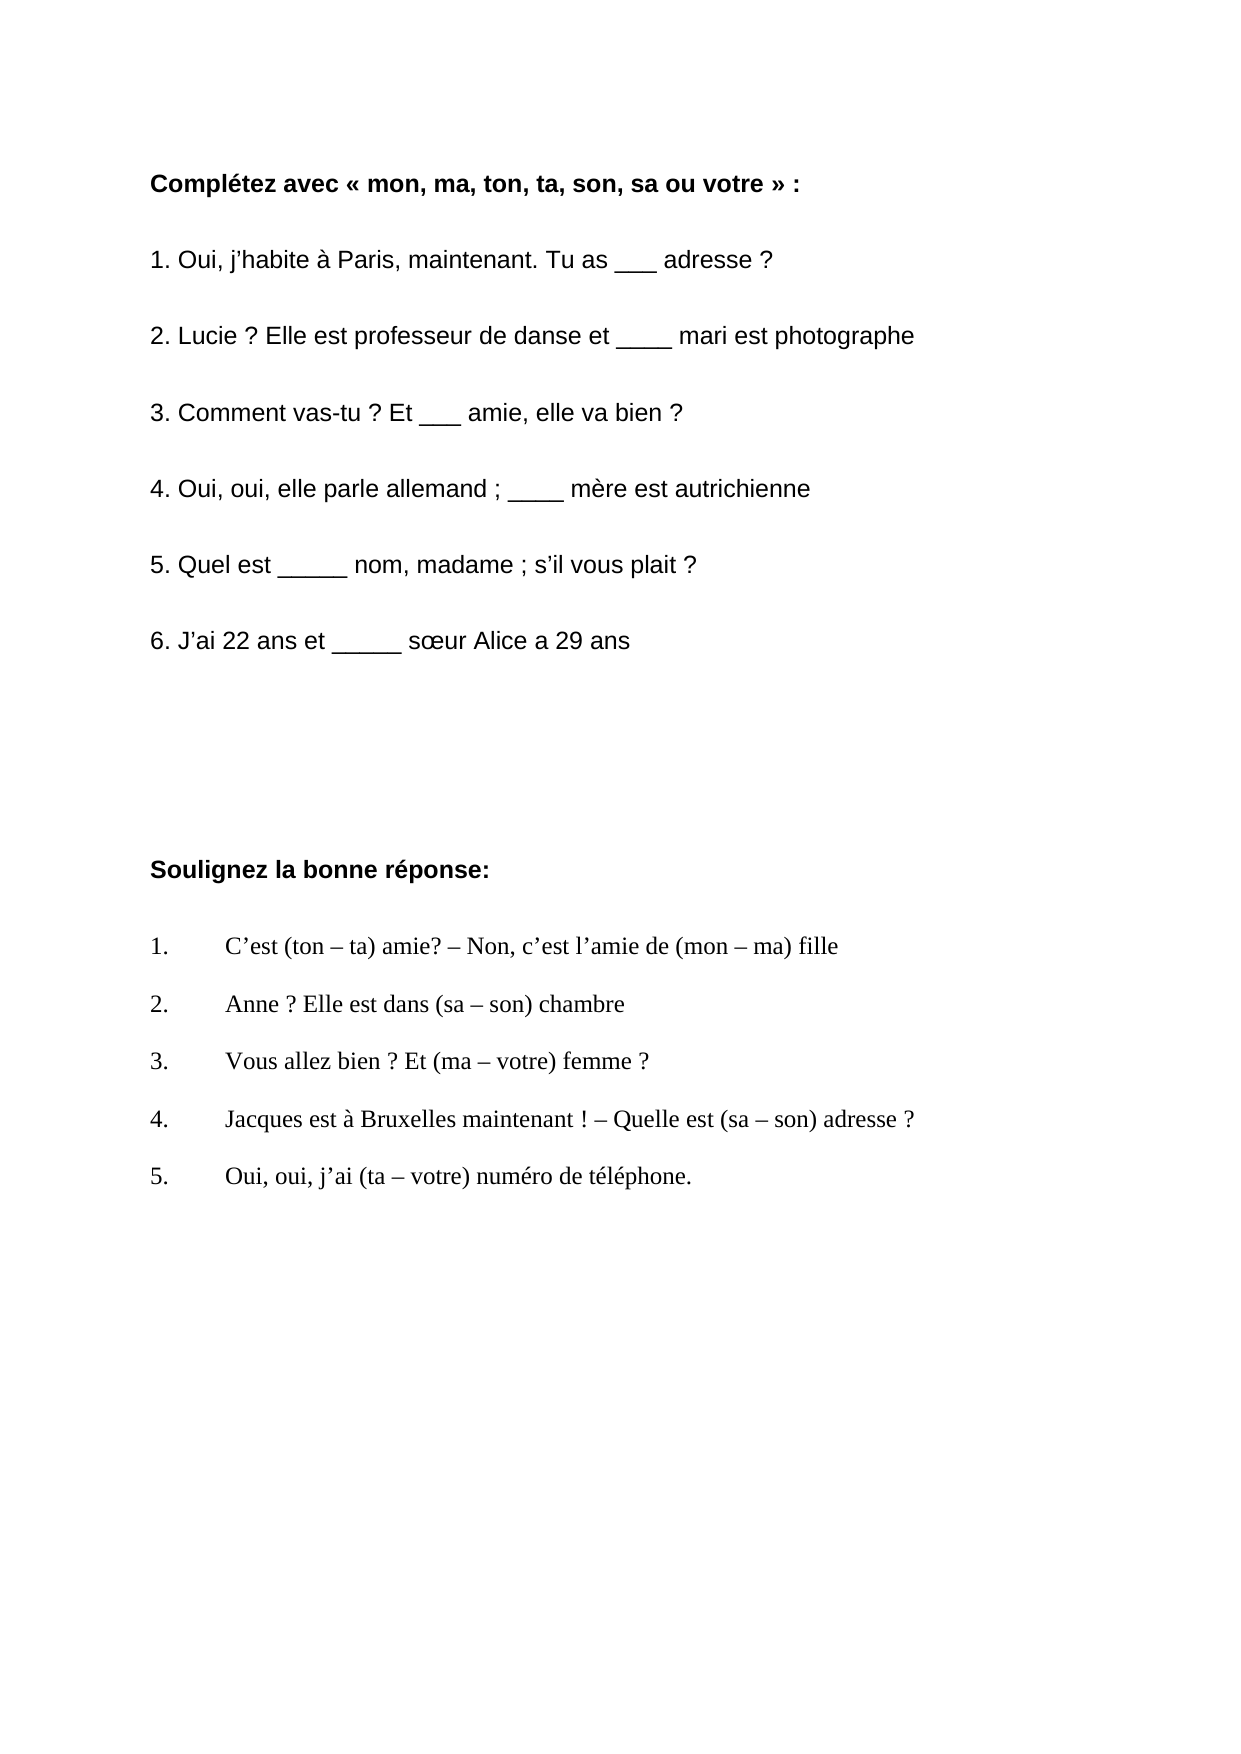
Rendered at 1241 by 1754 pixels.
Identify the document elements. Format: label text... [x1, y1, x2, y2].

text Soulignez la bonne réponse: [150, 855, 1090, 884]
list Jacques est à Bruxelles maintenant ! – Quelle est (sa – son) adresse ? [150, 1104, 1090, 1132]
text 5. Quel est _____ nom, madame ; s’il vous plait ? [150, 550, 1090, 579]
text 1. Oui, j’habite à Paris, maintenant. Tu as ___ adresse ? [150, 245, 1090, 274]
text 4. Oui, oui, elle parle allemand ; ____ mère est autrichienne [150, 474, 1090, 502]
text 3. Comment vas-tu ? Et ___ amie, elle va bien ? [150, 397, 1090, 426]
list Anne ? Elle est dans (sa – son) chambre [150, 989, 1090, 1017]
list C’est (ton – ta) amie? – Non, c’est l’amie de (mon – ma) fille [150, 931, 1090, 960]
text 6. J’ai 22 ans et _____ sœur Alice a 29 ans [150, 626, 1090, 655]
list Oui, oui, j’ai (ta – votre) numéro de téléphone. [150, 1161, 1090, 1190]
text Complétez avec « mon, ma, ton, ta, son, sa ou votre » : [150, 169, 1090, 197]
list Vous allez bien ? Et (ma – votre) femme ? [150, 1046, 1090, 1075]
text 2. Lucie ? Elle est professeur de danse et ____ mari est photographe [150, 321, 1090, 350]
